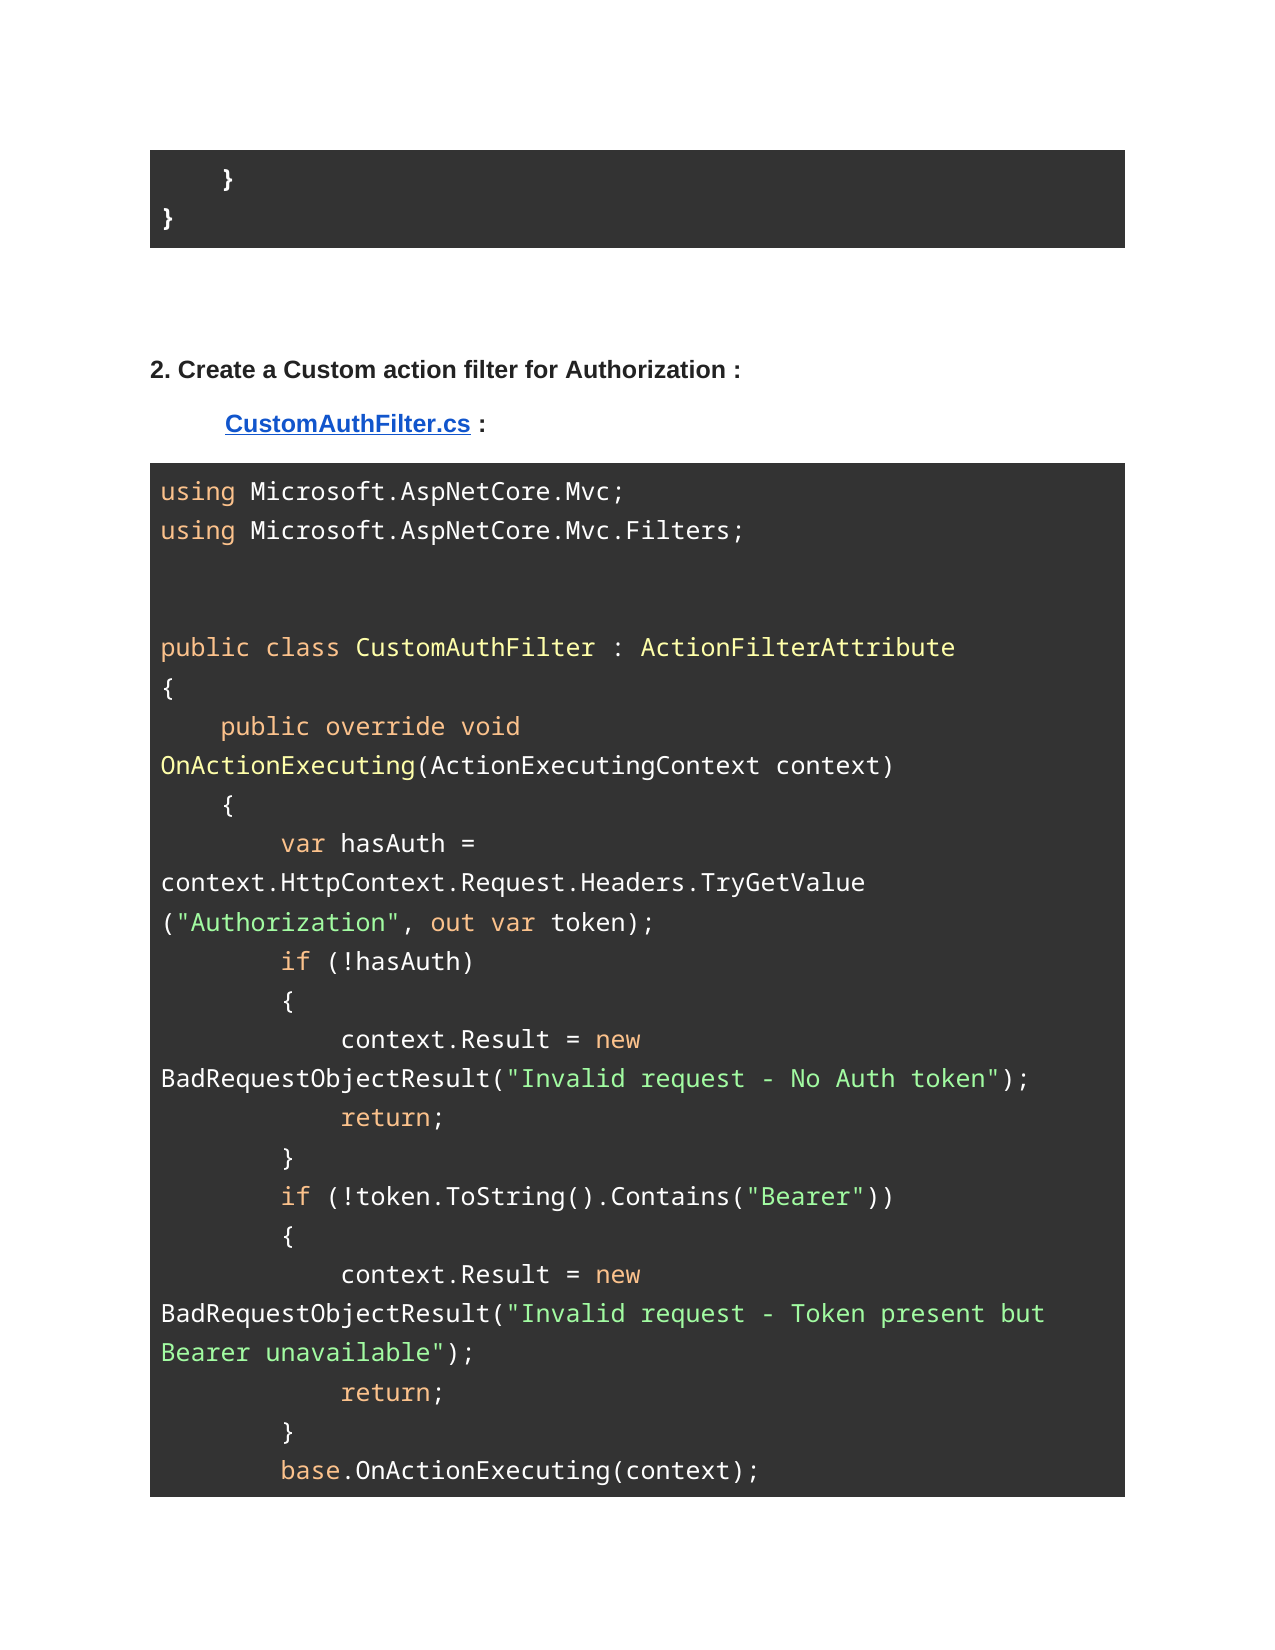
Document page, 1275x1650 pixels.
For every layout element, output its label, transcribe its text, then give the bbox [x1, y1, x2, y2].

text 2. Create a Custom action filter for Authorization : [150, 355, 1125, 384]
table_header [150, 150, 1125, 248]
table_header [150, 463, 1125, 1497]
text CustomAuthFilter.cs : [150, 409, 1125, 438]
